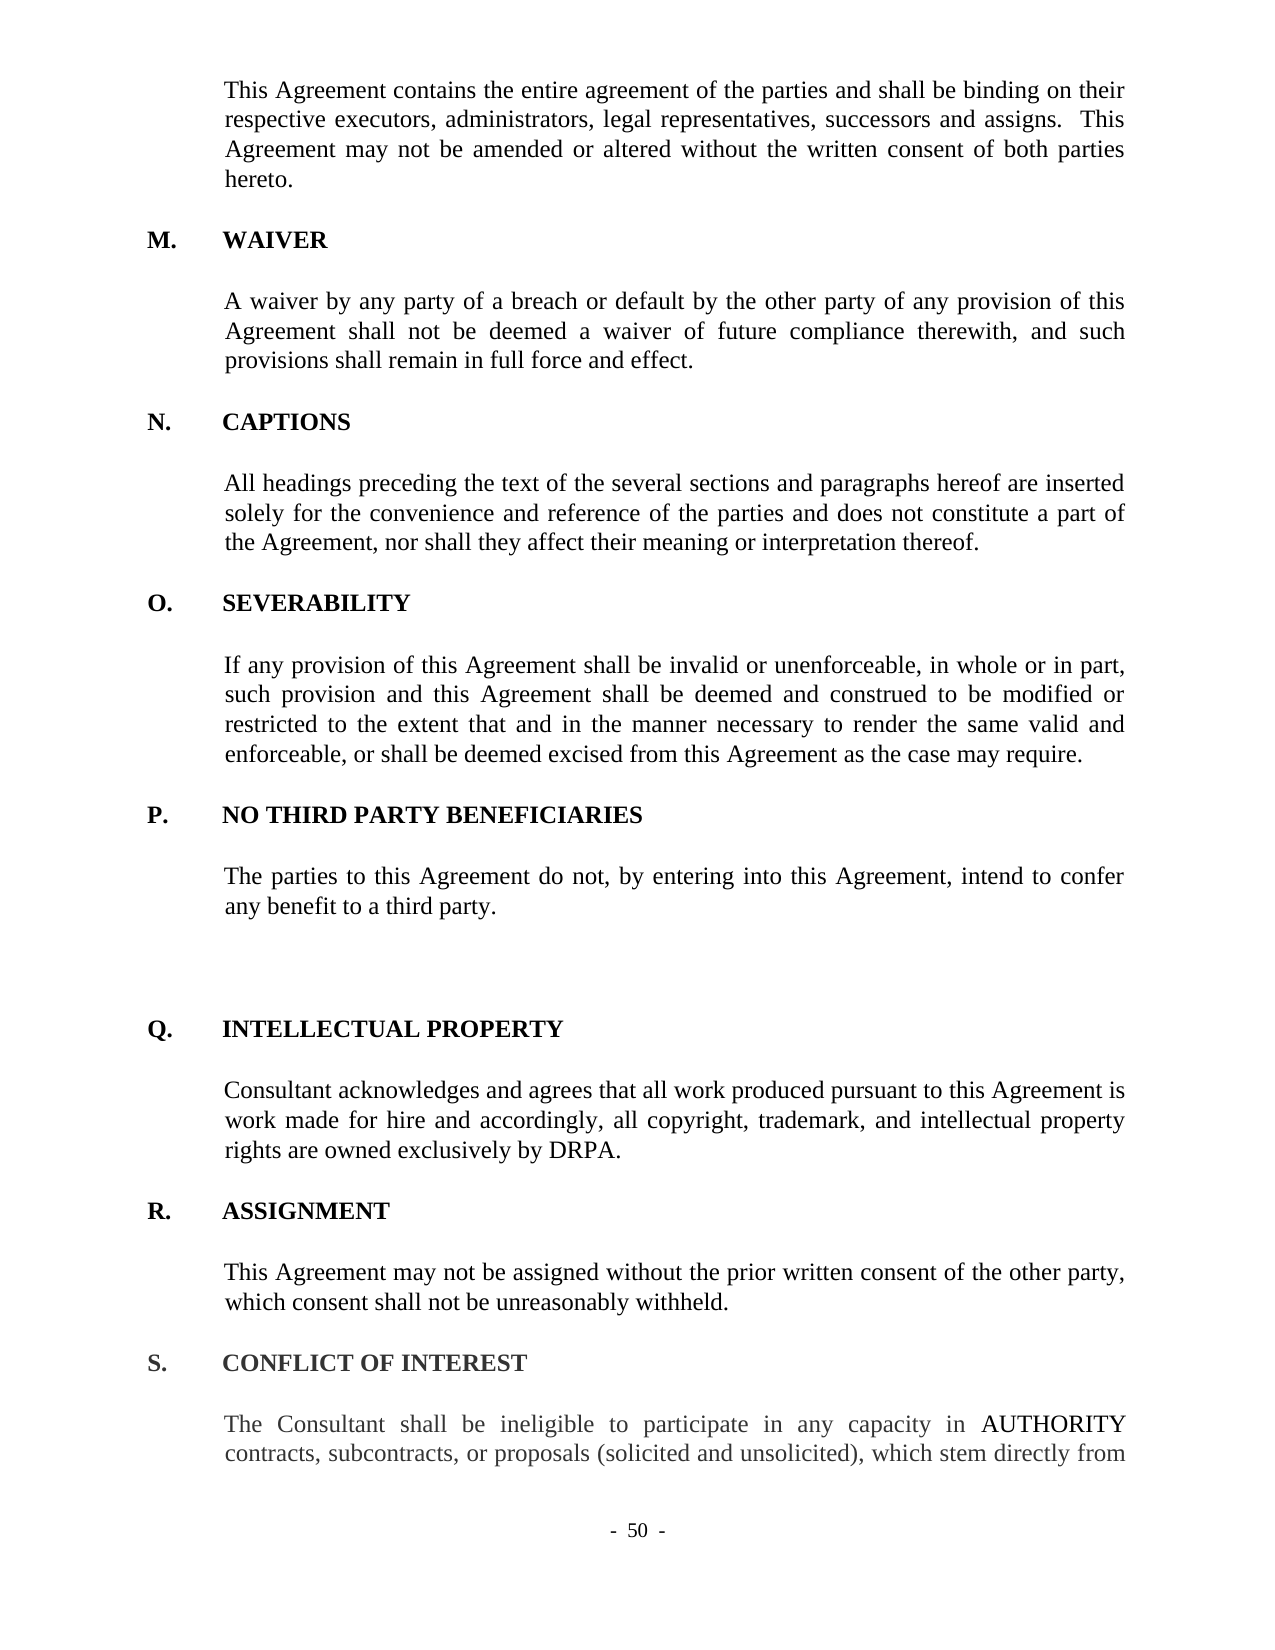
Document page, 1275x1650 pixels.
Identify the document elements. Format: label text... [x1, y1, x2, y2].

text All headings preceding the text of the several sections and paragraphs hereof are inserted solely for the convenience and reference of the parties and does not constitute a part of the Agreement, nor shall they affect their meaning or interpretation thereof. [223, 468, 1126, 556]
subtitle P. NO THIRD PARTY BENEFICIARIES [75, 800, 1131, 828]
subtitle M. WAIVER [75, 225, 1131, 254]
subtitle Q. INTELLECTUAL PROPERTY [75, 1014, 1131, 1043]
subtitle O. SEVERABILITY [75, 588, 1131, 617]
subtitle R. ASSIGNMENT [75, 1196, 1131, 1224]
text This Agreement may not be assigned without the prior written consent of the other party, which consent shall not be unreasonably withheld. [223, 1257, 1126, 1316]
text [223, 1410, 1127, 1467]
text Consultant acknowledges and agrees that all work produced pursuant to this Agreement is work made for hire and accordingly, all copyright, trademark, and intellectual property rights are owned exclusively by DRPA. [223, 1076, 1126, 1163]
text A waiver by any party of a breach or default by the other party of any provision of this Agreement shall not be deemed a waiver of future compliance therewith, and such provisions shall remain in full force and effect. [223, 286, 1126, 374]
text This Agreement contains the entire agreement of the parties and shall be binding on their respective executors, administrators, legal representatives, successors and assigns. This Agreement may not be amended or altered without the written consent of both parties hereto. [223, 75, 1126, 192]
subtitle N. CAPTIONS [75, 407, 1131, 435]
text If any provision of this Agreement shall be invalid or unenforceable, in whole or in part, such provision and this Agreement shall be deemed and construed to be modified or restricted to the extent that and in the manner necessary to render the same valid and enforceable, or shall be deemed excised from this Agreement as the case may require. [223, 650, 1126, 767]
text The parties to this Agreement do not, by entering into this Agreement, intend to confer any benefit to a third party. [223, 861, 1126, 919]
text S. CONFLICT OF INTEREST [75, 1348, 1131, 1377]
